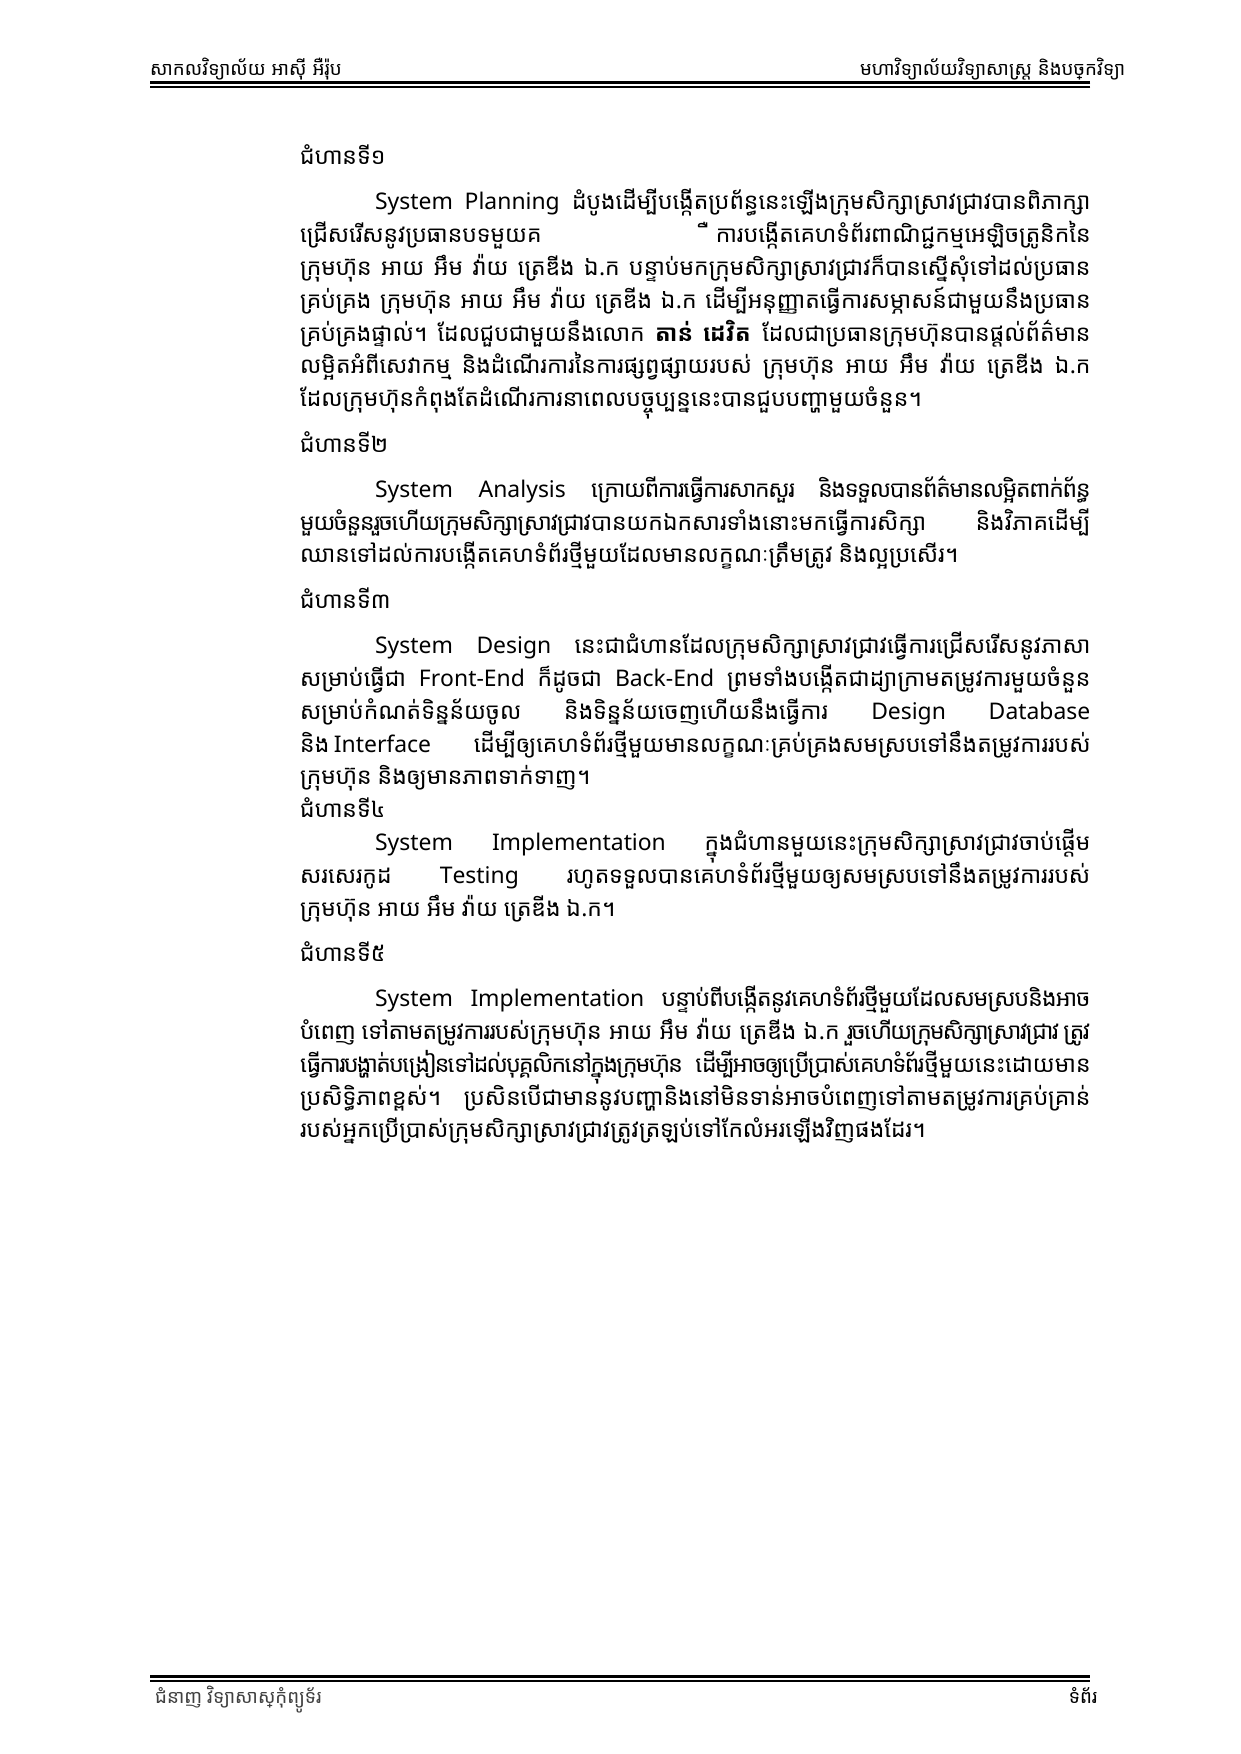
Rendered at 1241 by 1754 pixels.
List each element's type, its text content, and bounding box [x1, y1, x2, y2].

text ជំហានទី៣ [225, 584, 1090, 615]
text ជំហានទី១ [150, 140, 1090, 171]
text System Analysis ក្រោយពីការធ្វើការសាកសួរ និងទទួលបានព័ត៌មានលម្អិតពាក់ព័ន្ធមួយចំនួនរួចហើយក្រុមសិក្សាស្រាវជ្រាវបានយកឯកសារទាំងនោះមកធ្វើការសិក្សា និងវិភាគដើម្បីឈានទៅដល់ការបង្កើតគេហទំព័រថ្មីមួយដែលមានលក្ខណៈត្រឹមត្រូវ និងល្អប្រសើរ។ [300, 473, 1090, 570]
text System Planning ដំបូងដើម្បីបង្កើតប្រព័ន្ធនេះឡើងក្រុមសិក្សាស្រាវជ្រាវបានពិភាក្សាជ្រើសរើសនូវប្រធានបទមួយគឺ ការបង្កើតគេហទំព័រពាណិជ្ជកម្មអេឡិចត្រូនិកនៃ ក្រុមហ៊ុន អាយ អឹម វ៉ាយ ត្រេឌីង ឯ.ក បន្ទាប់មកក្រុមសិក្សាស្រាវជ្រាវក៏បានស្នើសុំទៅដល់ប្រធានគ្រប់គ្រង ក្រុមហ៊ុន អាយ អឹម វ៉ាយ ត្រេឌីង ឯ.ក ដើម្បីអនុញ្ញាតធ្វើការសម្ភាសន៍ជាមួយនឹងប្រធានគ្រប់គ្រងផ្ទាល់។ ដែលជួបជាមួយនឹងលោក តាន់ ដេវិត ដែលជាប្រធានក្រុមហ៊ុនបានផ្តល់ព័ត៌មានលម្អិតអំពីសេវាកម្ម និងដំណើរការនៃការផ្សព្វផ្សាយរបស់ ក្រុមហ៊ុន អាយ អឹម វ៉ាយ ត្រេឌីង ឯ.ក ដែលក្រុមហ៊ុនកំពុងតែដំណើរការនាពេលបច្ចុប្បន្ននេះបានជួបបញ្ហាមួយចំនួន។ [300, 185, 1090, 413]
text ជំហានទី៤ [225, 793, 1090, 824]
text ជំហានទី៥ [225, 937, 1090, 968]
text System Implementation បន្ទាប់ពីបង្កើតនូវគេហទំព័រថ្មីមួយដែលសមស្របនិងអាចបំពេញ ទៅតាមតម្រូវការរបស់ក្រុមហ៊ុន អាយ អឹម វ៉ាយ ត្រេឌីង ឯ.ក រួចហើយក្រុមសិក្សាស្រាវជ្រាវ ត្រូវធ្វើការបង្ហាត់បង្រៀនទៅដល់បុគ្គលិកនៅក្នុងក្រុមហ៊ុន ដើម្បីអាចឲ្យប្រើប្រាស់គេហទំព័រថ្មីមួយនេះដោយមានប្រសិទ្ធិភាពខ្ពស់។ ប្រសិនបើជាមាននូវបញ្ហានិងនៅមិនទាន់អាចបំពេញទៅតាមតម្រូវការគ្រប់គ្រាន់របស់អ្នកប្រើប្រាស់ក្រុមសិក្សាស្រាវជ្រាវត្រូវត្រឡប់ទៅកែលំអរឡើងវិញផងដែរ។ [300, 982, 1090, 1145]
text System Implementation ក្នុងជំហានមួយនេះក្រុមសិក្សាស្រាវជ្រាវចាប់ផ្តើម សរសេរកូដ Testing រហូតទទួលបានគេហទំព័រថ្មីមួយឲ្យសមស្របទៅនឹងតម្រូវការរបស់ ក្រុមហ៊ុន អាយ អឹម វ៉ាយ ត្រេឌីង ឯ.ក។ [300, 826, 1090, 923]
text ជំហានទី២ [225, 427, 1090, 459]
text System Design នេះជាជំហានដែលក្រុមសិក្សាស្រាវជ្រាវធ្វើការជ្រើសរើសនូវភាសាសម្រាប់ធ្វើជា Front-End ក៏ដូចជា Back-End ព្រមទាំងបង្កើតជាដ្យាក្រាមតម្រូវការមួយចំនួនសម្រាប់កំណត់ទិន្នន័យចូល និងទិន្នន័យចេញហើយនឹងធ្វើការ Design Database និងInterface ដើម្បីឲ្យគេហទំព័រថ្មីមួយមានលក្ខណៈគ្រប់គ្រងសមស្របទៅនឹងតម្រូវការរបស់ក្រុមហ៊ុន និងឲ្យមានភាពទាក់ទាញ។ [300, 629, 1090, 792]
